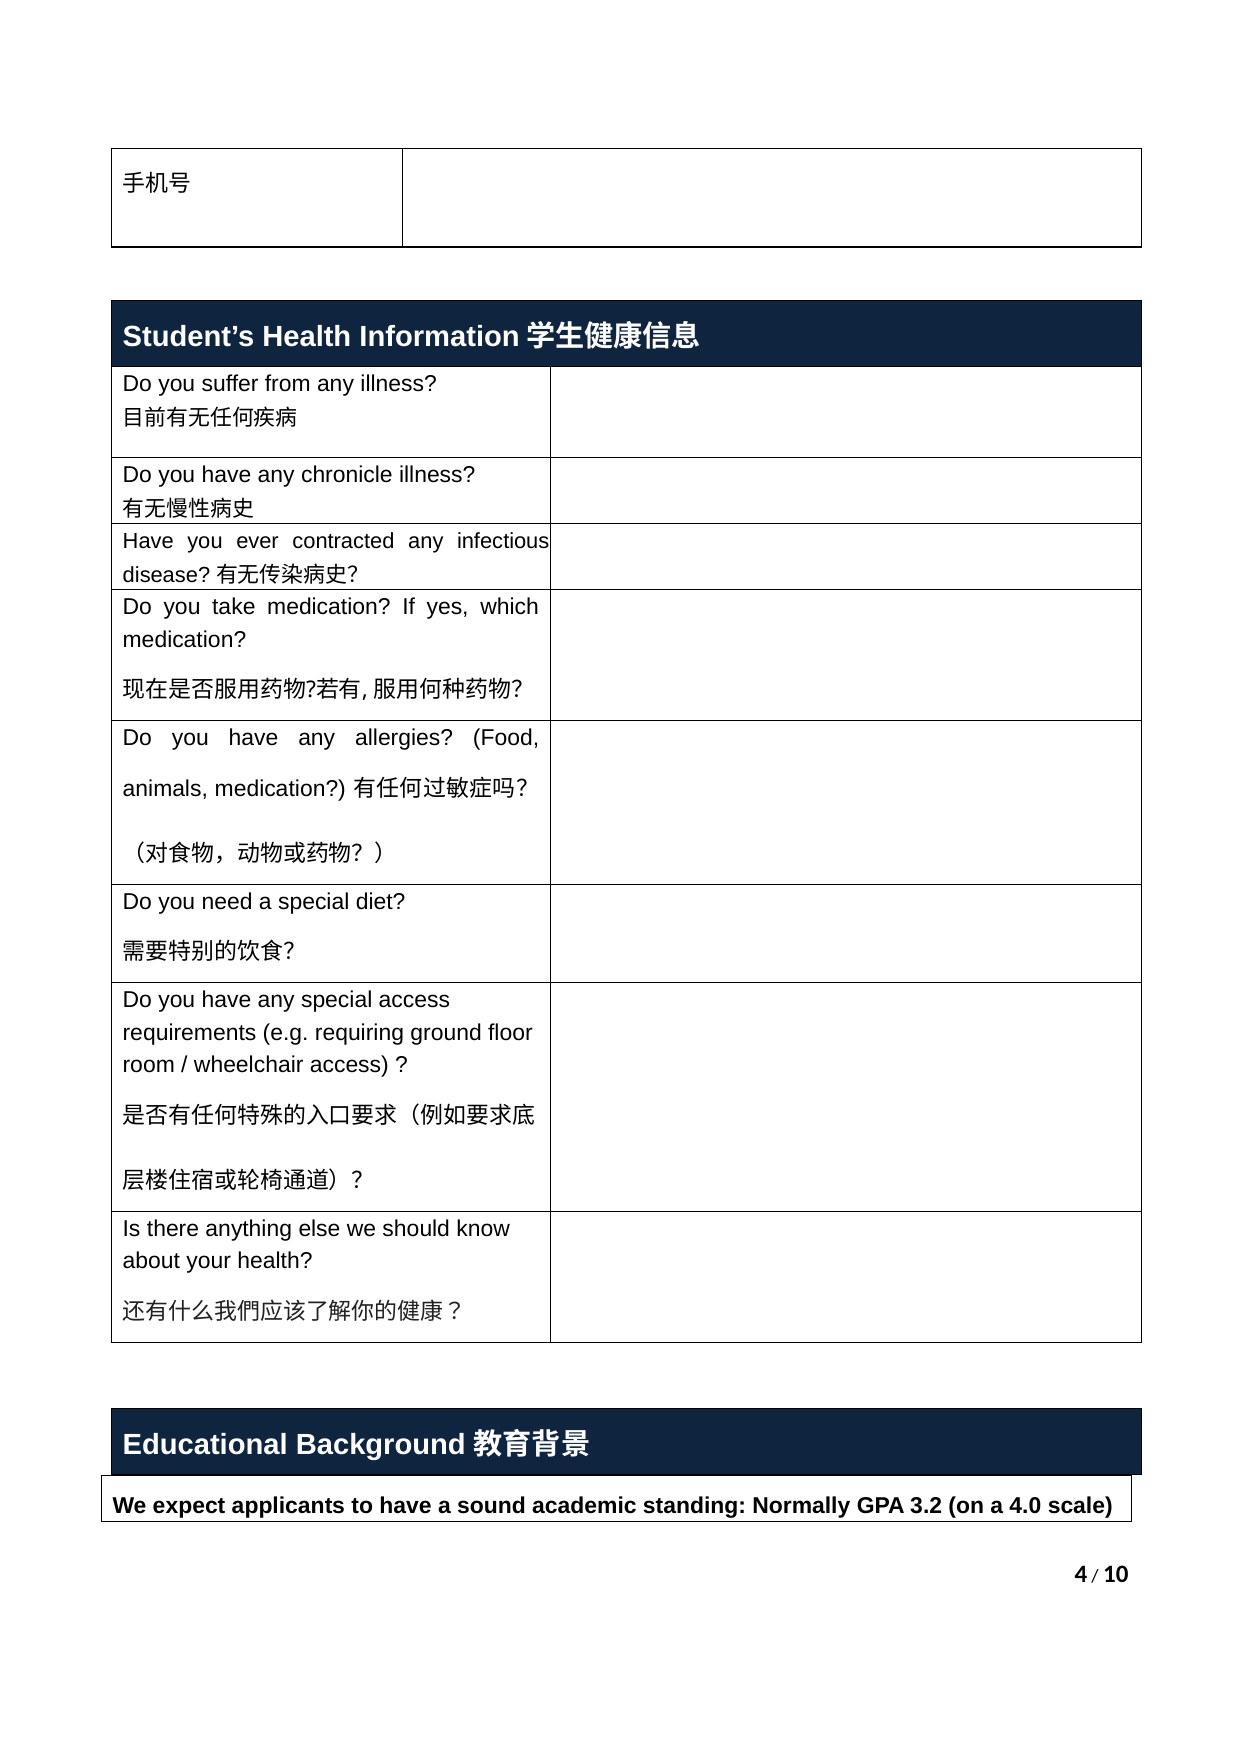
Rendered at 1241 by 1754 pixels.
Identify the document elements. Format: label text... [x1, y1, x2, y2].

table_cell [551, 367, 1141, 457]
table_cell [112, 149, 402, 246]
table_cell Do you have any allergies? (Food, animals, medication?) 有任何过敏症吗？（对食物，动物或药物？） [112, 721, 550, 884]
table_cell Do you need a special diet? 需要特别的饮食？ [112, 885, 550, 982]
table_cell Do you take medication? If yes, which medication? 现在是否服用药物?若有, 服用何种药物？ [112, 590, 550, 720]
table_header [102, 1476, 1131, 1521]
table_cell [551, 1212, 1141, 1342]
table_cell [403, 149, 1141, 246]
table_cell [551, 590, 1141, 720]
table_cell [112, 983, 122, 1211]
table_header Student’s Health Information学生健康信息 [112, 301, 1141, 366]
table_cell [551, 524, 1141, 589]
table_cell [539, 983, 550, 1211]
table_cell Do you have any chronicle illness? 有无慢性病史 [112, 458, 550, 523]
table_cell Have you ever contracted any infectious disease? 有无传染病史？ [112, 524, 550, 589]
table_cell [551, 983, 1141, 1211]
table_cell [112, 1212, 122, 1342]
table_cell [551, 458, 1141, 523]
table_cell [551, 721, 1141, 884]
table_cell [551, 885, 1141, 982]
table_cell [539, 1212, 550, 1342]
table_cell Do you suffer from any illness? 目前有无任何疾病 [112, 367, 550, 457]
table_header Educational Background 教育背景 [112, 1409, 1141, 1474]
